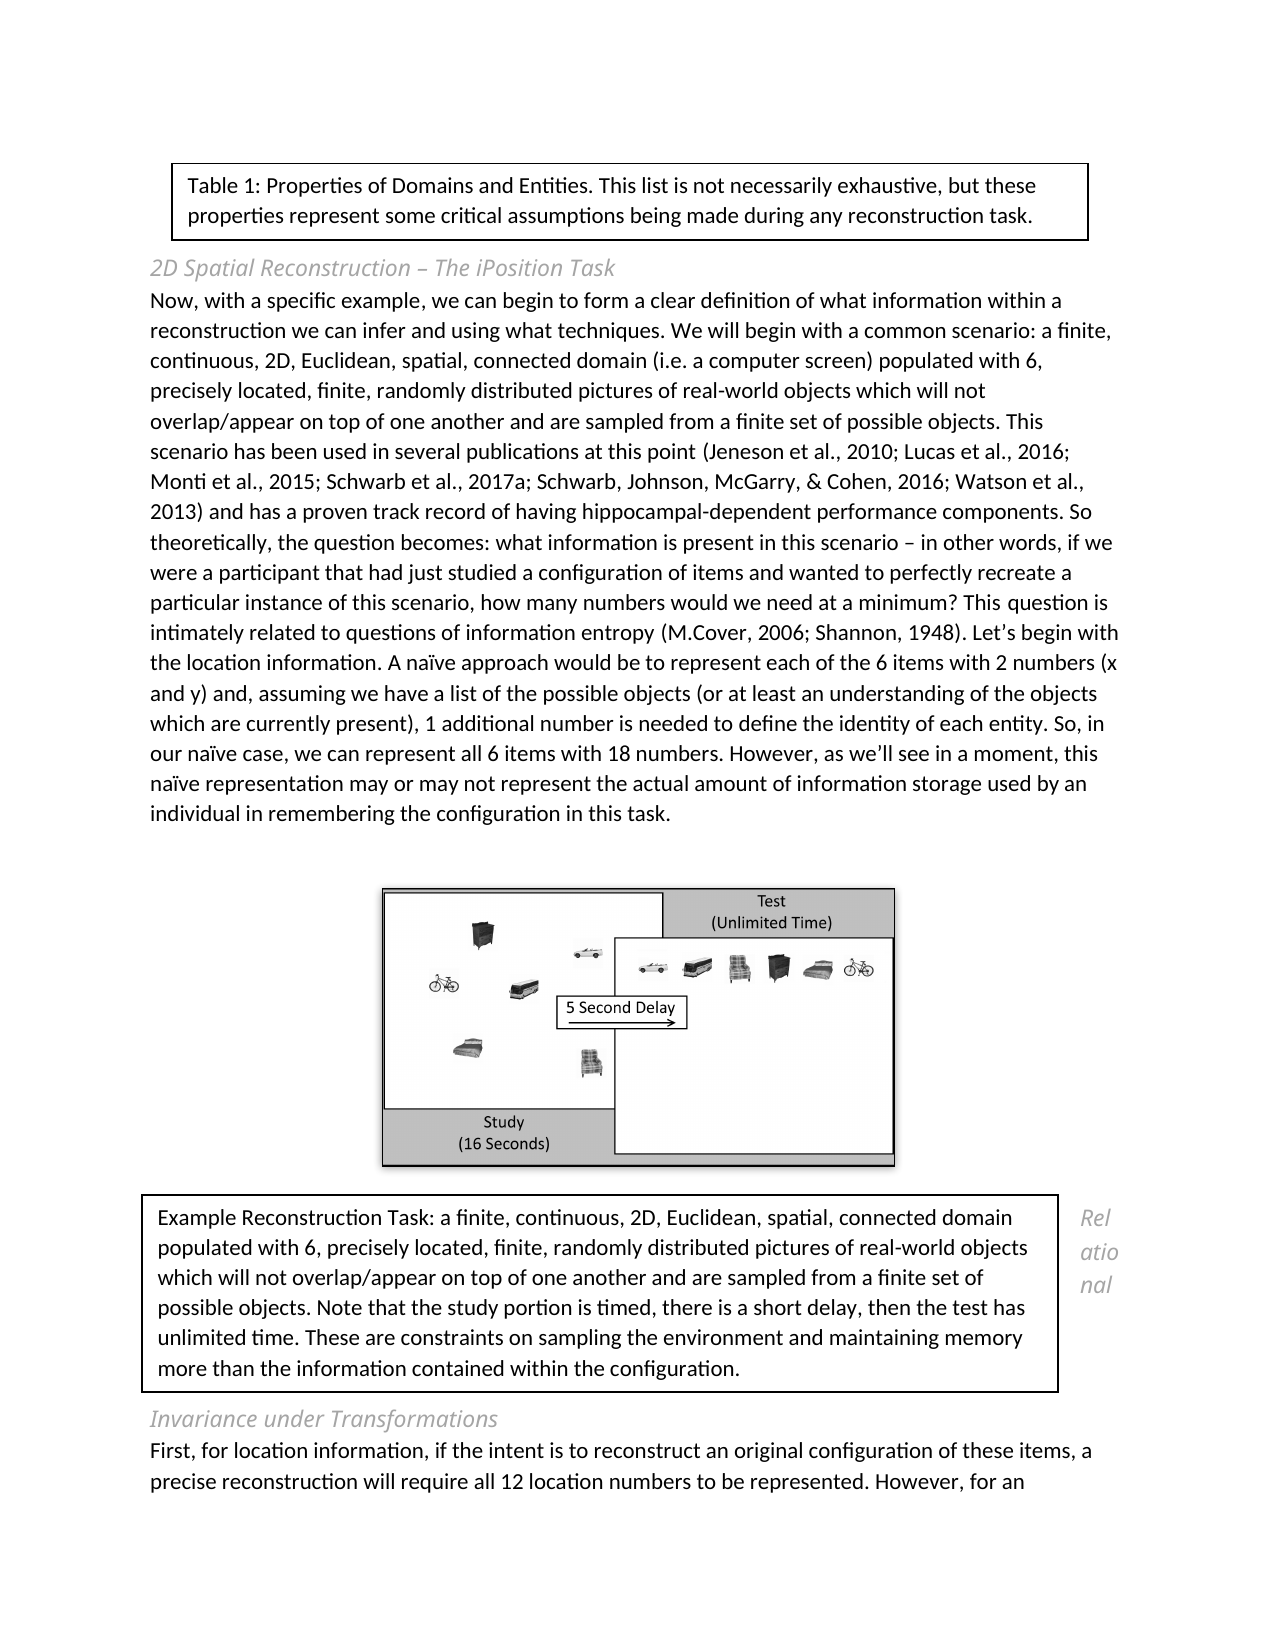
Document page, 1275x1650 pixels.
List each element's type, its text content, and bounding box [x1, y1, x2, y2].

picture [383, 889, 894, 1166]
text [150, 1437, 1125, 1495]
subtitle Relational Invariance under Transformations [150, 1202, 1125, 1434]
text Now, with a specific example, we can begin to form a clear definition of what information within a reconstruction we can infer and using what techniques. We will begin with a common scenario: a finite, continuous, 2D, Euclidean, spatial, connected domain (i.e. a computer screen) populated with 6, precisely located, finite, randomly distributed pictures of real-world objects which will not overlap/appear on top of one another and are sampled from a finite set of possible objects. This scenario has been used in several publications at this point (Jeneson et al., 2010; Lucas et al., 2016; Monti et al., 2015; Schwarb et al., 2017a; Schwarb, Johnson, McGarry, & Cohen, 2016; Watson et al., 2013) and has a proven track record of having hippocampal-dependent performance components. So theoretically, the question becomes: what information is present in this scenario – in other words, if we were a participant that had just studied a configuration of items and wanted to perfectly recreate a particular instance of this scenario, how many numbers would we need at a minimum? This question is intimately related to questions of information entropy (M.Cover, 2006; Shannon, 1948). Let’s begin with the location information. A naïve approach would be to represent each of the 6 items with 2 numbers (x and y) and, assuming we have a list of the possible objects (or at least an understanding of the objects which are currently present), 1 additional number is needed to define the identity of each entity. So, in our naïve case, we can represent all 6 items with 18 numbers. However, as we’ll see in a moment, this naïve representation may or may not represent the actual amount of information storage used by an individual in remembering the configuration in this task. [150, 286, 1125, 827]
subtitle 2D Spatial Reconstruction – The iPosition Task [150, 150, 1125, 283]
